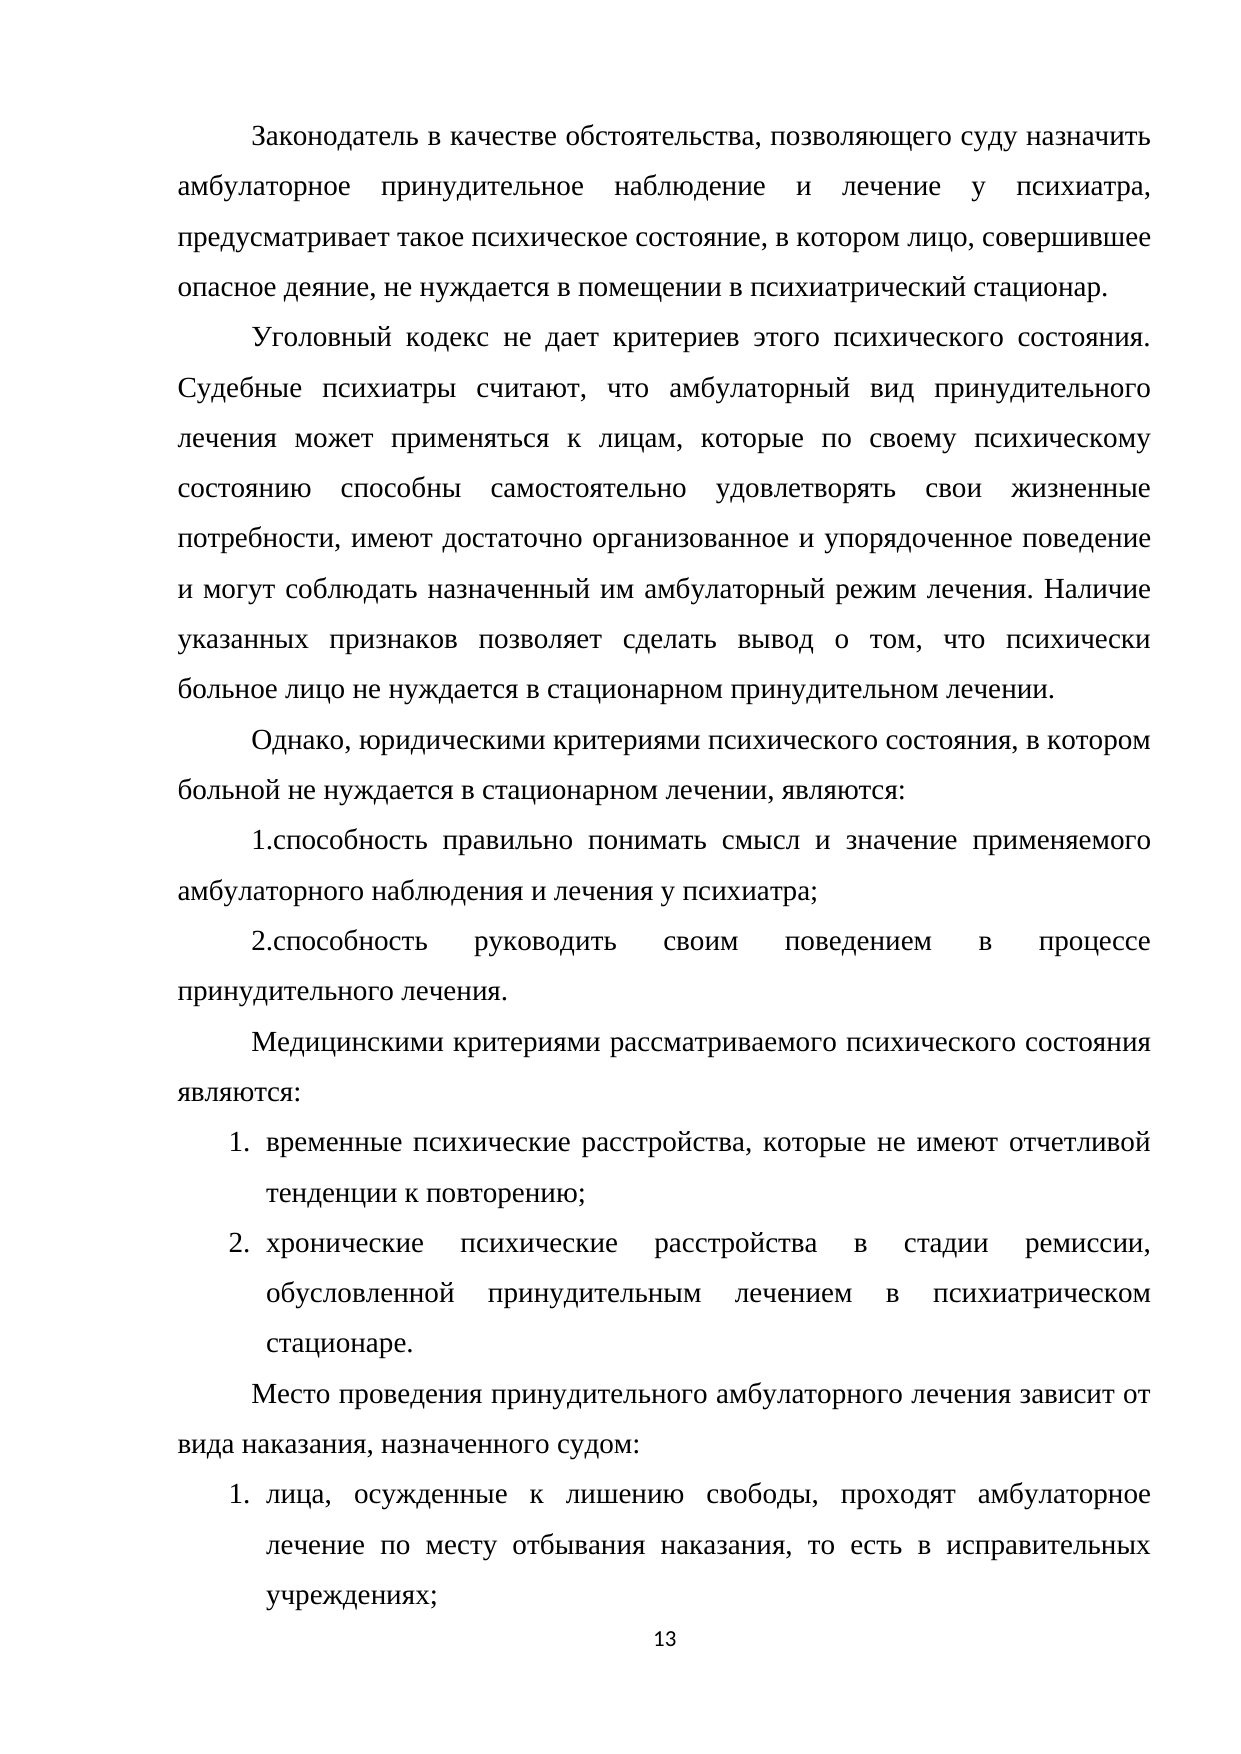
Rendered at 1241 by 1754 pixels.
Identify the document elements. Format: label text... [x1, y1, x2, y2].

list временные психические расстройства, которые не имеют отчетливой тенденции к повторению; [228, 1124, 1152, 1208]
text Место проведения принудительного амбулаторного лечения зависит от вида наказания, назначенного судом: [177, 1376, 1152, 1460]
list хронические психические расстройства в стадии ремиссии, обусловленной принудительным лечением в психиатрическом стационаре. [228, 1225, 1152, 1359]
text Законодатель в качестве обстоятельства, позволяющего суду назначить амбулаторное принудительное наблюдение и лечение у психиатра, предусматривает такое психическое состояние, в котором лицо, совершившее опасное деяние, не нуждается в помещении в психиатрический стационар. [177, 118, 1152, 303]
text 2.способность руководить своим поведением в процессе принудительного лечения. [177, 923, 1152, 1007]
text Медицинскими критериями рассматриваемого психического состояния являются: [177, 1024, 1152, 1108]
text 1.способность правильно понимать смысл и значение применяемого амбулаторного наблюдения и лечения у психиатра; [177, 822, 1152, 906]
list лица, осужденные к лишению свободы, проходят амбулаторное лечение по месту отбывания наказания, то есть в исправительных учреждениях; [228, 1477, 1152, 1611]
text Уголовный кодекс не дает критериев этого психического состояния. Судебные психиатры считают, что амбулаторный вид принудительного лечения может применяться к лицам, которые по своему психическому состоянию способны самостоятельно удовлетворять свои жизненные потребности, имеют достаточно организованное и упорядоченное поведение и могут соблюдать назначенный им амбулаторный режим лечения. Наличие указанных признаков позволяет сделать вывод о том, что психически больное лицо не нуждается в стационарном принудительном лечении. [177, 319, 1152, 705]
text Однако, юридическими критериями психического состояния, в котором больной не нуждается в стационарном лечении, являются: [177, 722, 1152, 806]
